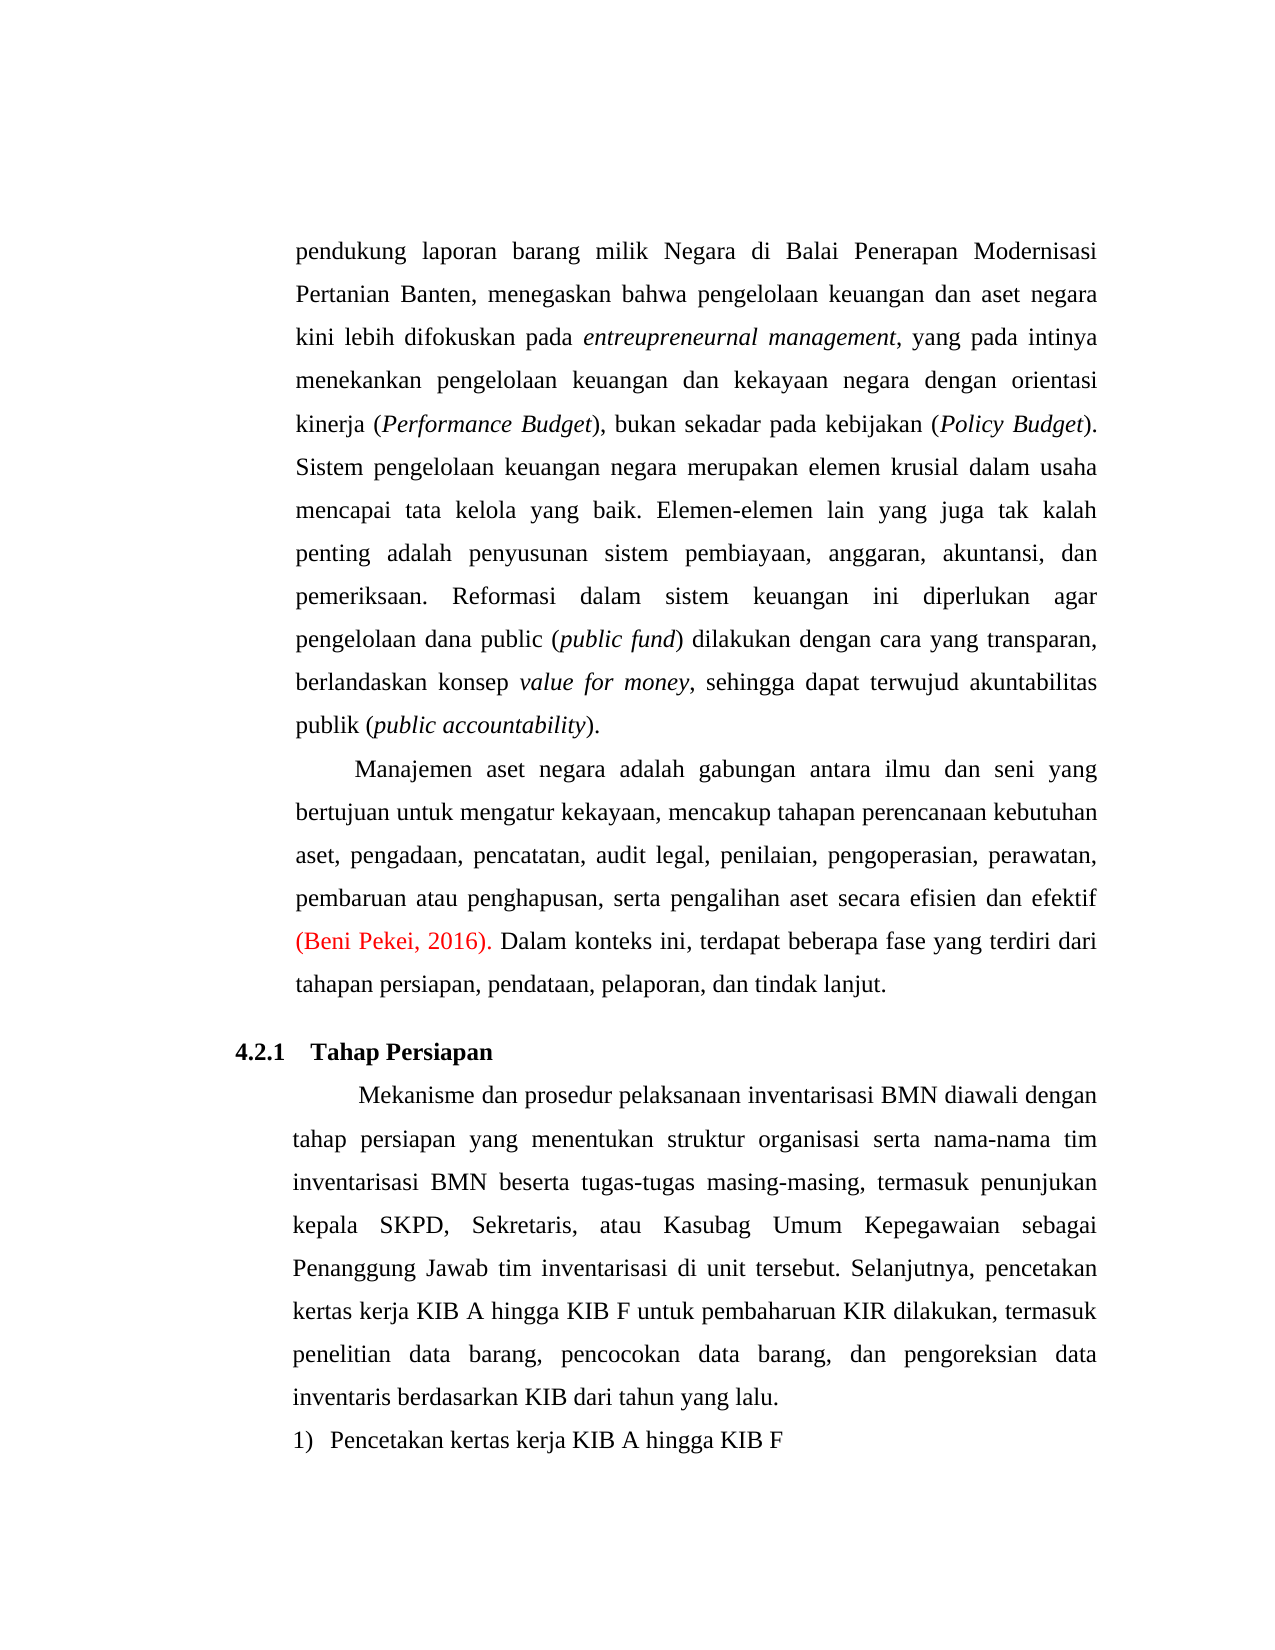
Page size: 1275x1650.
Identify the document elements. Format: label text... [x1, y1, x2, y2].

list Pencetakan kertas kerja KIB A hingga KIB F [292, 1426, 1098, 1454]
subtitle Tahap Persiapan [235, 1037, 1098, 1066]
text Mekanisme dan prosedur pelaksanaan inventarisasi BMN diawali dengan tahap persiapan yang menentukan struktur organisasi serta nama-nama tim inventarisasi BMN beserta tugas-tugas masing-masing, termasuk penunjukan kepala SKPD, Sekretaris, atau Kasubag Umum Kepegawaian sebagai Penanggung Jawab tim inventarisasi di unit tersebut. Selanjutnya, pencetakan kertas kerja KIB A hingga KIB F untuk pembaharuan KIR dilakukan, termasuk penelitian data barang, pencocokan data barang, dan pengoreksian data inventaris berdasarkan KIB dari tahun yang lalu. [292, 1081, 1098, 1411]
list Manajemen aset negara adalah gabungan antara ilmu dan seni yang bertujuan untuk mengatur kekayaan, mencakup tahapan perencanaan kebutuhan aset, pengadaan, pencatatan, audit legal, penilaian, pengoperasian, perawatan, pembaruan atau penghapusan, serta pengalihan aset secara efisien dan efektif (Beni Pekei, 2016). Dalam konteks ini, terdapat beberapa fase yang terdiri dari tahapan persiapan, pendataan, pelaporan, dan tindak lanjut. [295, 754, 1098, 998]
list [295, 236, 1098, 739]
